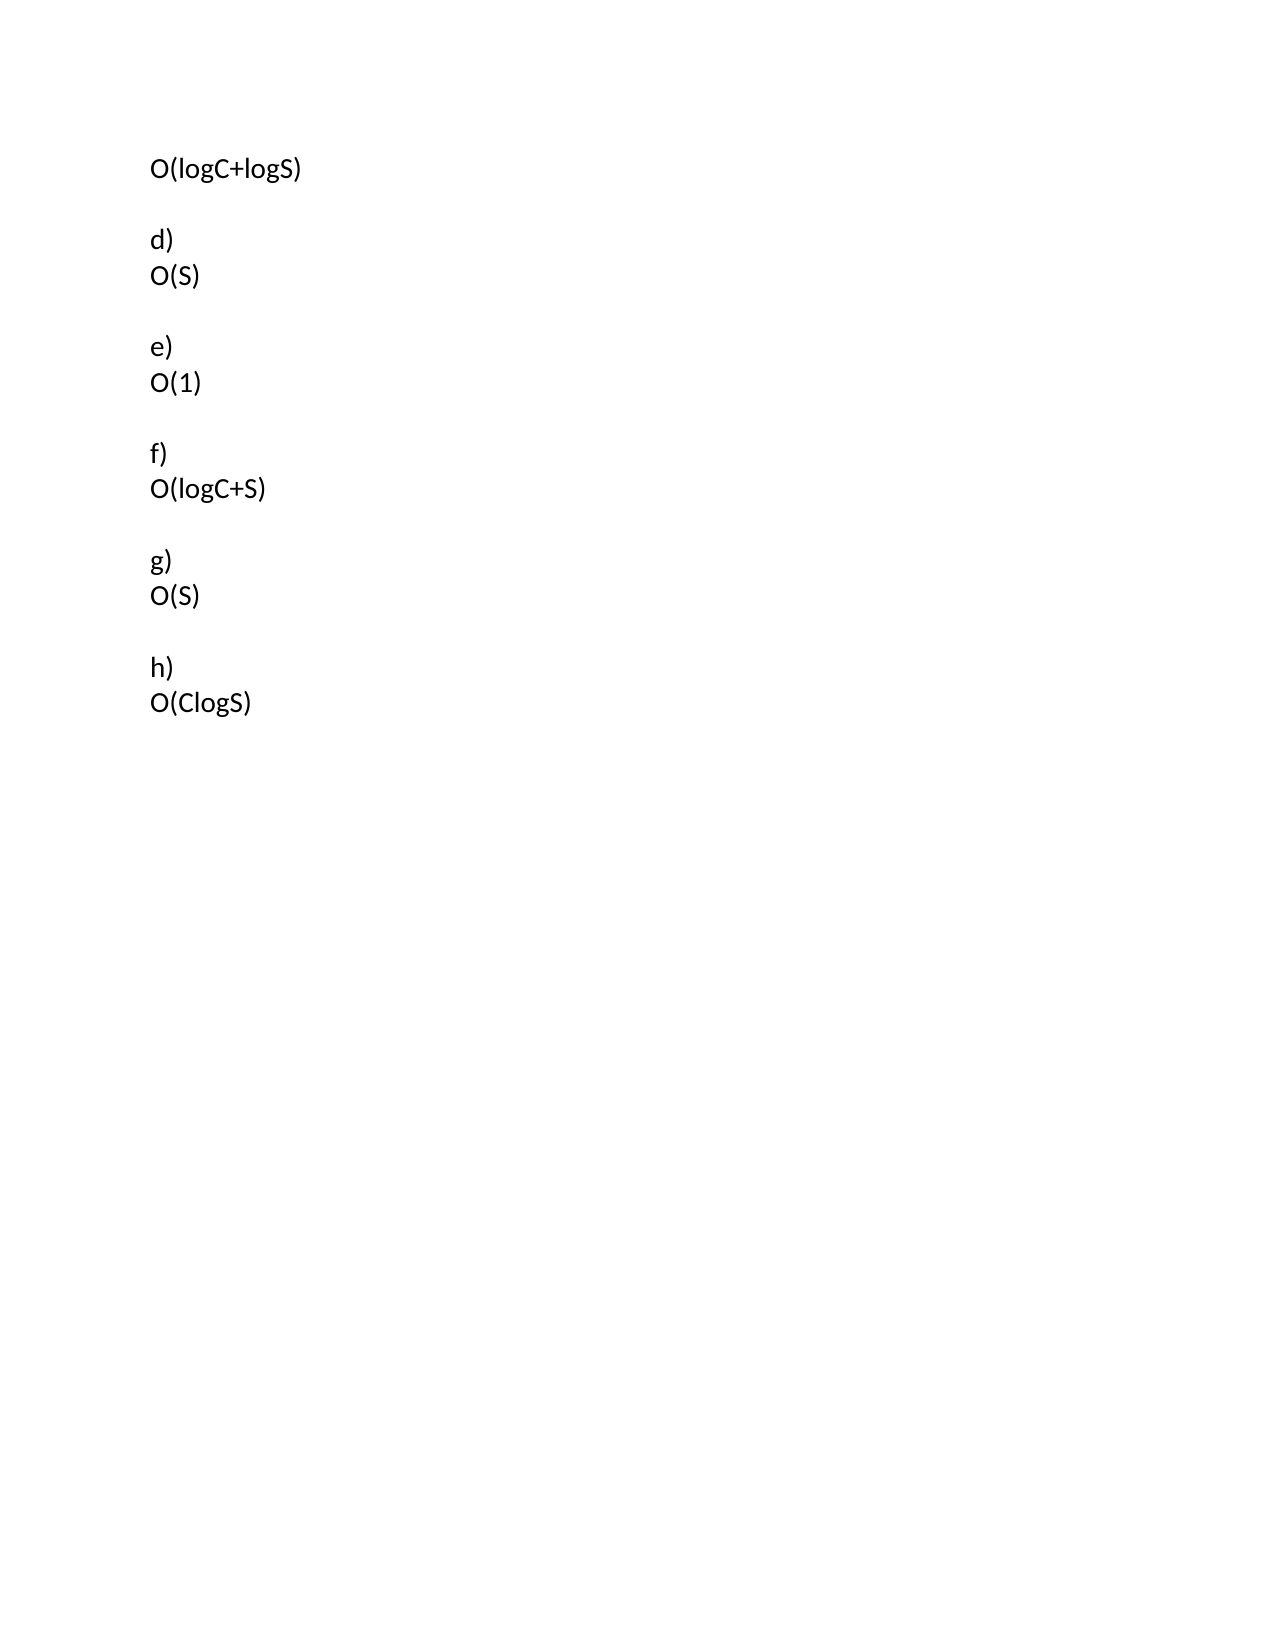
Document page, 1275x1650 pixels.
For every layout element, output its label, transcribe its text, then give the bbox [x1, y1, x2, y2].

text d) [150, 221, 1125, 257]
text f) [150, 435, 1125, 471]
text e) [150, 328, 1125, 364]
text O(logC+S) [150, 471, 1125, 506]
text O(1) [150, 364, 1125, 399]
text h) [150, 649, 1125, 684]
text O(S) [150, 577, 1125, 613]
text O(S) [150, 257, 1125, 292]
text g) [150, 542, 1125, 577]
text O(ClogS) [150, 684, 1125, 720]
text O(logC+logS) [150, 150, 1125, 186]
